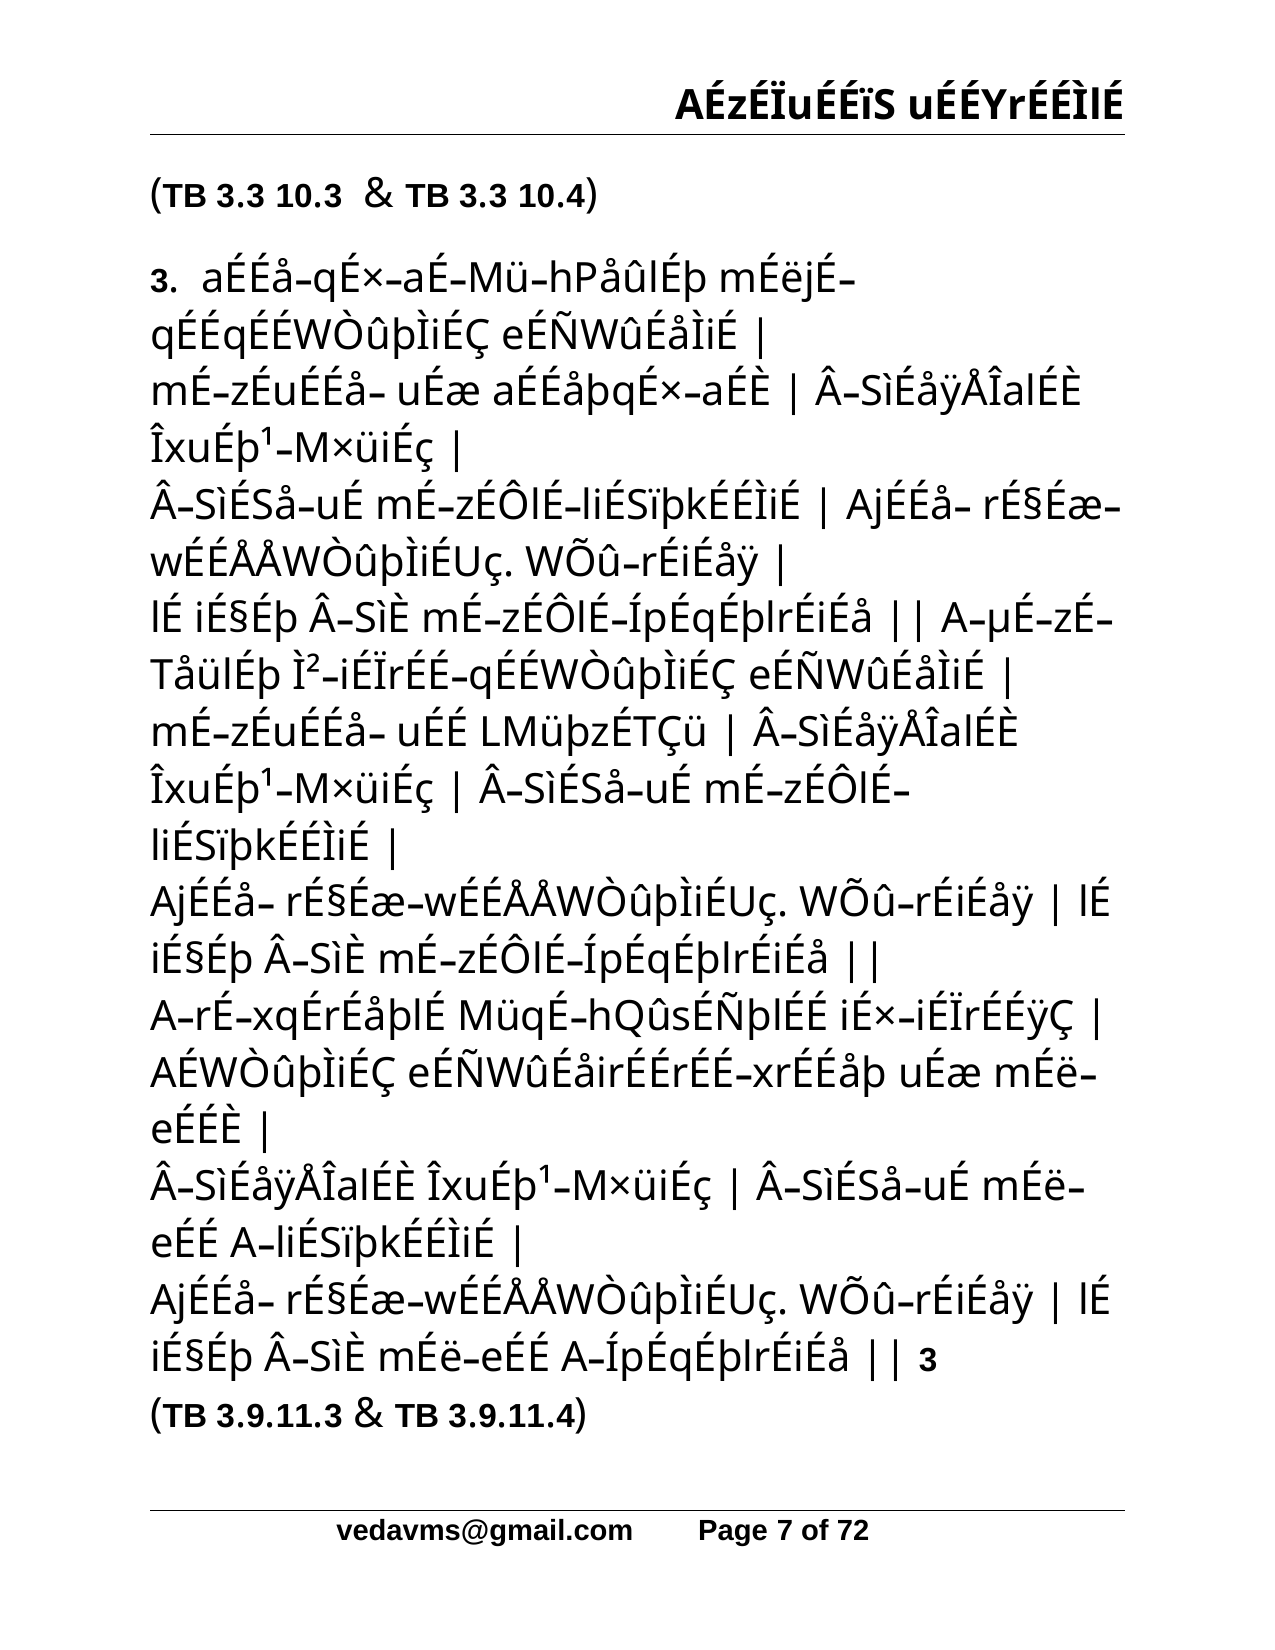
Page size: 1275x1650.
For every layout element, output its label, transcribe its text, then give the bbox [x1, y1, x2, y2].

text A–rÉ–xqÉrÉåþlÉ MüqÉ–hQûsÉÑþlÉÉ iÉ×–iÉÏrÉÉÿÇ | AÉWÒûþÌiÉÇ eÉÑWûÉåirÉÉrÉÉ–xrÉÉåþ uÉæ mÉë–eÉÉÈ | [150, 986, 1125, 1156]
text mÉ–zÉuÉÉå– uÉÉ LMüþzÉTÇü | Â–SìÉåÿÅÎalÉÈ ÎxuÉþ¹–M×üiÉç | Â–SìÉSå–uÉ mÉ–zÉÔlÉ–liÉSïþkÉÉÌiÉ | [150, 702, 1125, 872]
text Â–SìÉåÿÅÎalÉÈ ÎxuÉþ¹–M×üiÉç | Â–SìÉSå–uÉ mÉë–eÉÉ A–liÉSïþkÉÉÌiÉ | [150, 1156, 1125, 1269]
text lÉ iÉ§Éþ Â–SìÈ mÉ–zÉÔlÉ–ÍpÉqÉþlrÉiÉå || A–µÉ–zÉ–TåülÉþ Ì²–iÉÏrÉÉ–qÉÉWÒûþÌiÉÇ eÉÑWûÉåÌiÉ | [150, 588, 1125, 702]
text AjÉÉå– rÉ§Éæ–wÉÉÅÅWÒûþÌiÉUç. WÕû–rÉiÉåÿ | lÉ iÉ§Éþ Â–SìÈ mÉ–zÉÔlÉ–ÍpÉqÉþlrÉiÉå || [150, 872, 1125, 986]
text (TB 3.3 10.3 & TB 3.3 10.4) [150, 163, 1125, 220]
text Â–SìÉSå–uÉ mÉ–zÉÔlÉ–liÉSïþkÉÉÌiÉ | AjÉÉå– rÉ§Éæ–wÉÉÅÅWÒûþÌiÉUç. WÕû–rÉiÉåÿ | [150, 475, 1125, 588]
text 3. aÉÉå–qÉ×–aÉ–Mü–hPåûlÉþ mÉëjÉ–qÉÉqÉÉWÒûþÌiÉÇ eÉÑWûÉåÌiÉ | [150, 248, 1125, 361]
text (TB 3.9.11.3 & TB 3.9.11.4) [150, 1383, 1125, 1440]
text AjÉÉå– rÉ§Éæ–wÉÉÅÅWÒûþÌiÉUç. WÕû–rÉiÉåÿ | lÉ iÉ§Éþ Â–SìÈ mÉë–eÉÉ A–ÍpÉqÉþlrÉiÉå || 3 [150, 1269, 1125, 1383]
text mÉ–zÉuÉÉå– uÉæ aÉÉåþqÉ×–aÉÈ | Â–SìÉåÿÅÎalÉÈ ÎxuÉþ¹–M×üiÉç | [150, 361, 1125, 475]
